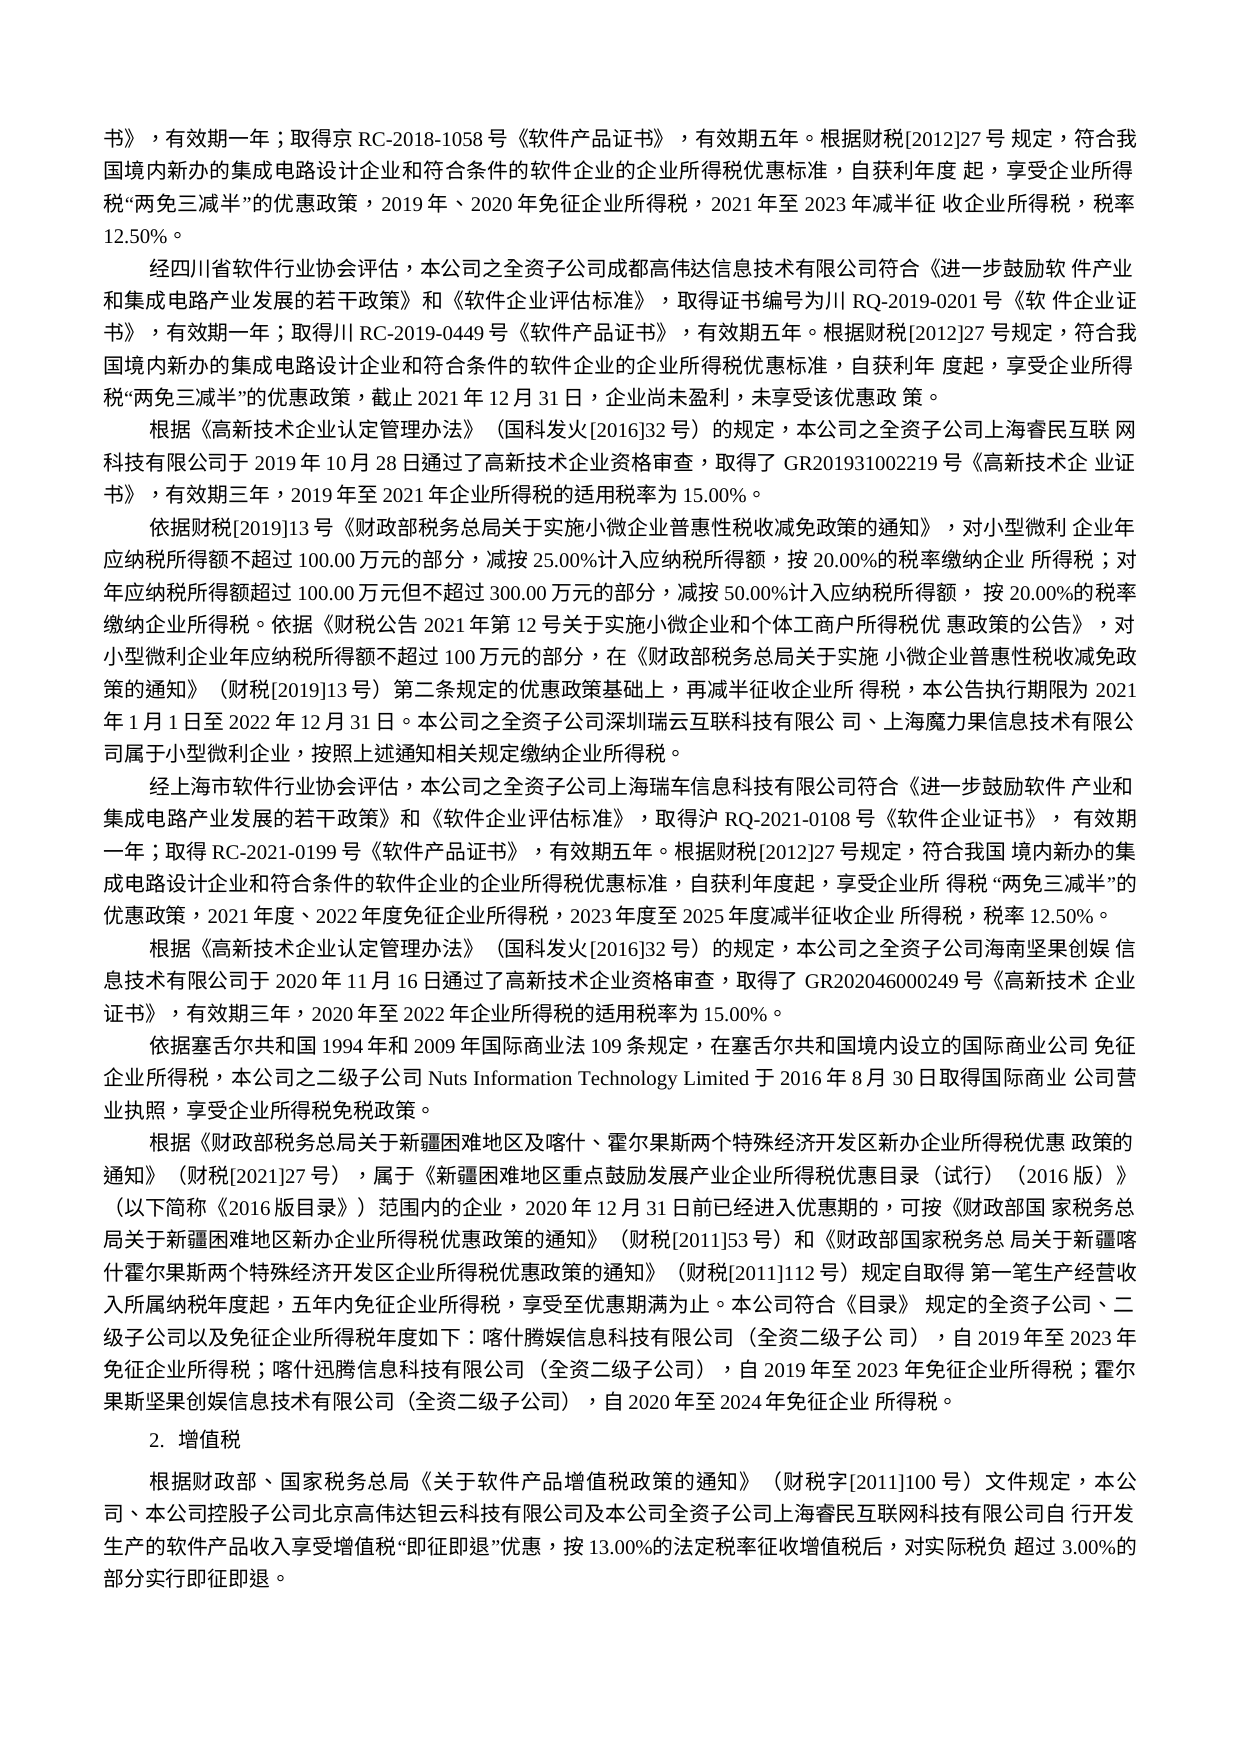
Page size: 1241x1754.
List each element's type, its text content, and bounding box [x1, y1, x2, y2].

text 根据《财政部税务总局关于新疆困难地区及喀什、霍尔果斯两个特殊经济开发区新办企业所得税优惠 政策的通知》（财税[2021]27号），属于《新疆困难地区重点鼓励发展产业企业所得税优惠目录（试行）（2016 版）》（以下简称《2016版目录》）范围内的企业，2020年12月31日前已经进入优惠期的，可按《财政部国 家税务总局关于新疆困难地区新办企业所得税优惠政策的通知》（财税[2011]53号）和《财政部国家税务总 局关于新疆喀什霍尔果斯两个特殊经济开发区企业所得税优惠政策的通知》（财税[2011]112号）规定自取得 第一笔生产经营收入所属纳税年度起，五年内免征企业所得税，享受至优惠期满为止。本公司符合《目录》 规定的全资子公司、二级子公司以及免征企业所得税年度如下：喀什腾娱信息科技有限公司（全资二级子公 司），自2019年至2023年免征企业所得税；喀什迅腾信息科技有限公司（全资二级子公司），自2019年至2023 年免征企业所得税；霍尔果斯坚果创娱信息技术有限公司（全资二级子公司），自2020年至2024年免征企业 所得税。 [103, 1125, 1137, 1416]
list 增值税 [103, 1425, 1137, 1453]
text 依据塞舌尔共和国1994年和2009年国际商业法109条规定，在塞舌尔共和国境内设立的国际商业公司 免征企业所得税，本公司之二级子公司Nuts Information Technology Limited于2016年8月30日取得国际商业 公司营业执照，享受企业所得税免税政策。 [103, 1028, 1137, 1125]
text 经上海市软件行业协会评估，本公司之全资子公司上海瑞车信息科技有限公司符合《进一步鼓励软件 产业和集成电路产业发展的若干政策》和《软件企业评估标准》，取得沪RQ-2021-0108号《软件企业证书》， 有效期一年；取得RC-2021-0199号《软件产品证书》，有效期五年。根据财税[2012]27号规定，符合我国 境内新办的集成电路设计企业和符合条件的软件企业的企业所得税优惠标准，自获利年度起，享受企业所 得税“两免三减半”的优惠政策，2021年度、2022年度免征企业所得税，2023年度至2025年度减半征收企业 所得税，税率12.50%。 [103, 768, 1137, 930]
text 依据财税[2019]13号《财政部税务总局关于实施小微企业普惠性税收减免政策的通知》，对小型微利 企业年应纳税所得额不超过100.00万元的部分，减按25.00%计入应纳税所得额，按20.00%的税率缴纳企业 所得税；对年应纳税所得额超过100.00万元但不超过300.00万元的部分，减按50.00%计入应纳税所得额， 按20.00%的税率缴纳企业所得税。依据《财税公告2021年第12号关于实施小微企业和个体工商户所得税优 惠政策的公告》，对小型微利企业年应纳税所得额不超过100万元的部分，在《财政部税务总局关于实施 小微企业普惠性税收减免政策的通知》（财税[2019]13号）第二条规定的优惠政策基础上，再减半征收企业所 得税，本公告执行期限为2021年1月1日至2022年12月31日。本公司之全资子公司深圳瑞云互联科技有限公 司、上海魔力果信息技术有限公司属于小型微利企业，按照上述通知相关规定缴纳企业所得税。 [103, 509, 1137, 768]
text 根据财政部、国家税务总局《关于软件产品增值税政策的通知》（财税字[2011]100号）文件规定，本公 司、本公司控股子公司北京高伟达钽云科技有限公司及本公司全资子公司上海睿民互联网科技有限公司自 行开发生产的软件产品收入享受增值税“即征即退”优惠，按13.00%的法定税率征收增值税后，对实际税负 超过3.00%的部分实行即征即退。 [103, 1463, 1137, 1593]
text 根据《高新技术企业认定管理办法》（国科发火[2016]32号）的规定，本公司之全资子公司海南坚果创娱 信息技术有限公司于2020年11月16日通过了高新技术企业资格审查，取得了GR202046000249号《高新技术 企业证书》，有效期三年，2020年至2022年企业所得税的适用税率为15.00%。 [103, 930, 1137, 1028]
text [103, 121, 1137, 250]
text 经四川省软件行业协会评估，本公司之全资子公司成都高伟达信息技术有限公司符合《进一步鼓励软 件产业和集成电路产业发展的若干政策》和《软件企业评估标准》，取得证书编号为川RQ-2019-0201号《软 件企业证书》，有效期一年；取得川RC-2019-0449号《软件产品证书》，有效期五年。根据财税[2012]27 号规定，符合我国境内新办的集成电路设计企业和符合条件的软件企业的企业所得税优惠标准，自获利年 度起，享受企业所得税“两免三减半”的优惠政策，截止2021年12月31日，企业尚未盈利，未享受该优惠政 策。 [103, 250, 1137, 412]
text 根据《高新技术企业认定管理办法》（国科发火[2016]32号）的规定，本公司之全资子公司上海睿民互联 网科技有限公司于2019年10月28日通过了高新技术企业资格审查，取得了GR201931002219号《高新技术企 业证书》，有效期三年，2019年至2021年企业所得税的适用税率为15.00%。 [103, 412, 1137, 509]
